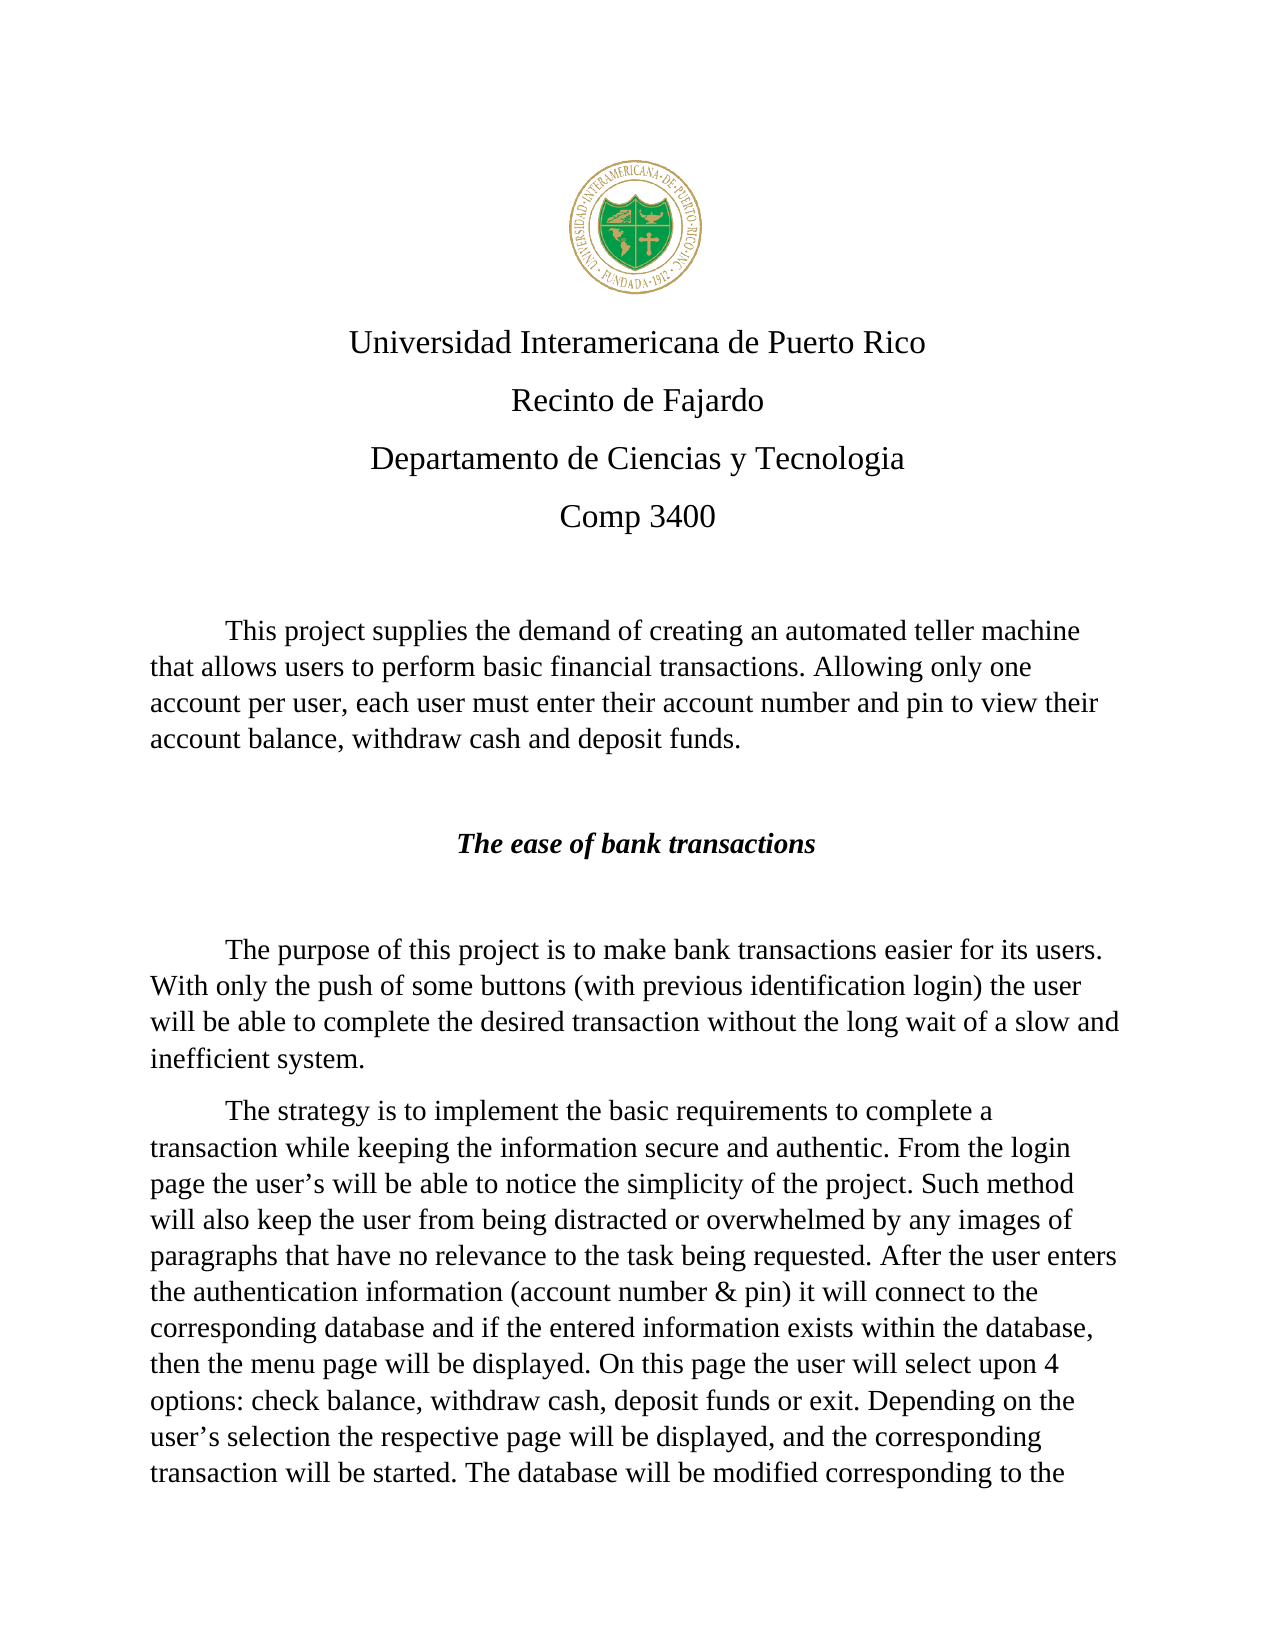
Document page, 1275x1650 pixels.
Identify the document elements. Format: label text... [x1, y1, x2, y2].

picture [560, 150, 715, 304]
text Comp 3400 [150, 497, 1125, 535]
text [150, 1093, 1125, 1488]
text Recinto de Fajardo [150, 381, 1125, 419]
text Universidad Interamericana de Puerto Rico [150, 322, 1125, 361]
text This project supplies the demand of creating an automated teller machine that allows users to perform basic financial transactions. Allowing only one account per user, each user must enter their account number and pin to view their account balance, withdraw cash and deposit funds. [150, 613, 1125, 754]
text The ease of bank transactions [150, 827, 1125, 860]
text Departamento de Ciencias y Tecnologia [150, 438, 1125, 477]
text The purpose of this project is to make bank transactions easier for its users. With only the push of some buttons (with previous identification login) the user will be able to complete the desired transaction without the long wait of a slow and inefficient system. [150, 932, 1125, 1074]
